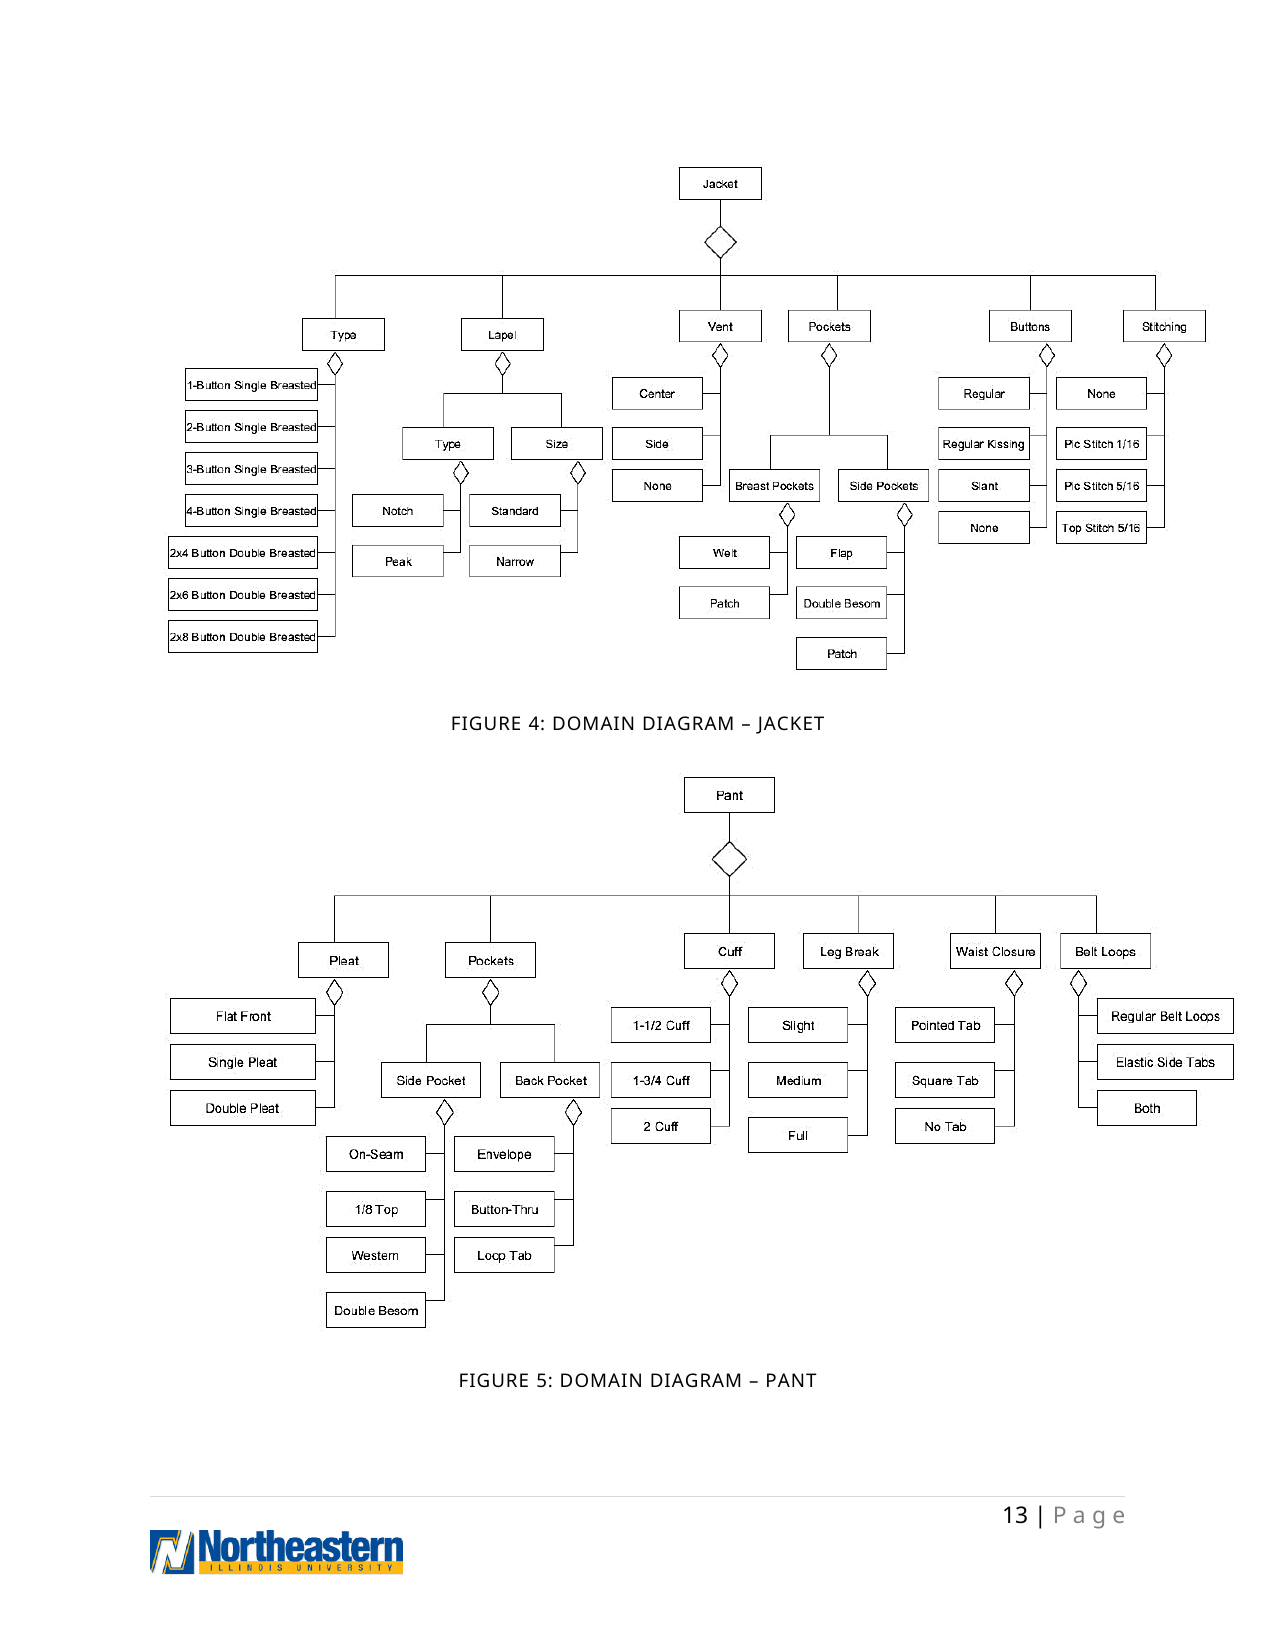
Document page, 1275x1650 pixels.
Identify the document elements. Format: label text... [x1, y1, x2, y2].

picture [150, 149, 1222, 686]
picture [150, 757, 1252, 1346]
picture [150, 1530, 404, 1575]
